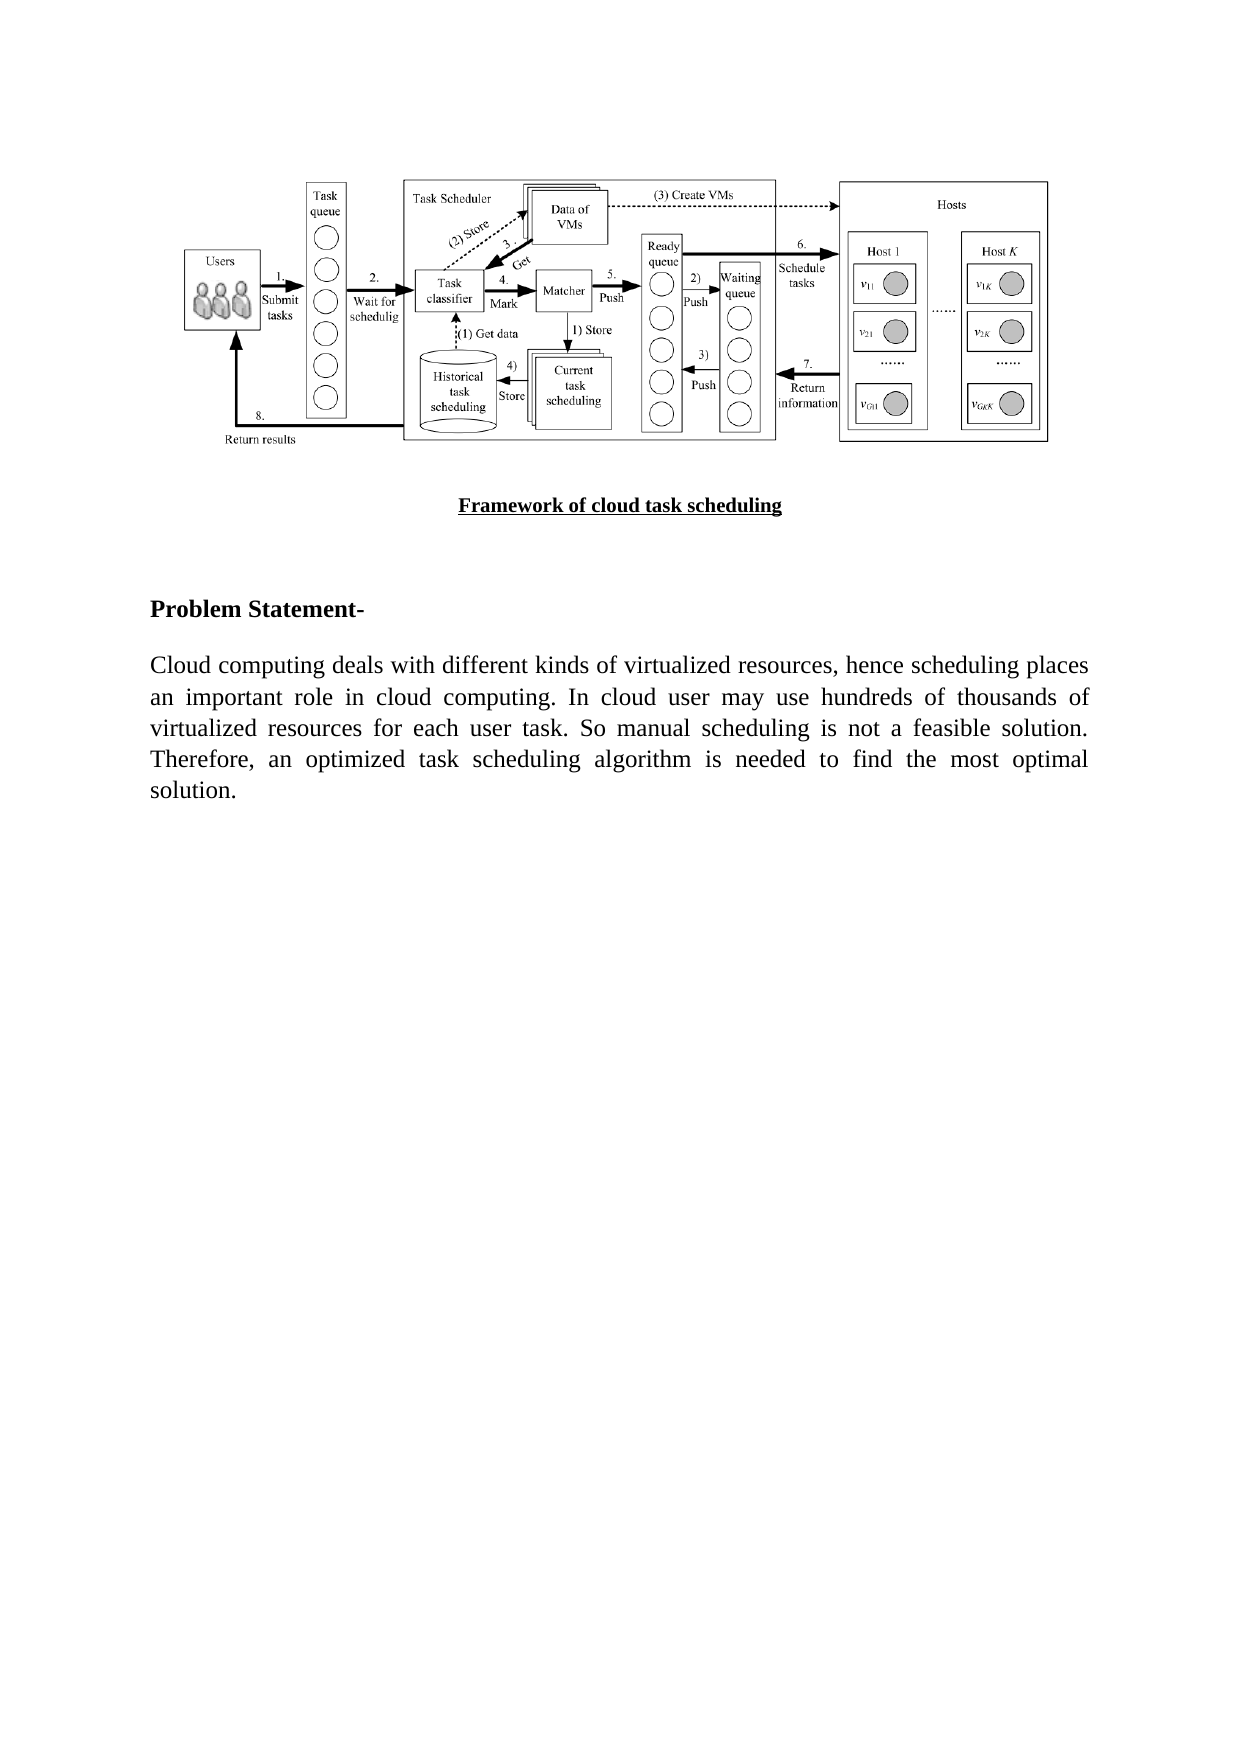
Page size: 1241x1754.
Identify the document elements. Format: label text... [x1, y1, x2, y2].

text Framework of cloud task scheduling [150, 493, 1090, 517]
text Problem Statement- [150, 594, 1090, 623]
text Cloud computing deals with different kinds of virtualized resources, hence scheduling places an important role in cloud computing. In cloud user may use hundreds of thousands of virtualized resources for each user task. So manual scheduling is not a feasible solution. Therefore, an optimized task scheduling algorithm is needed to find the most optimal solution. [150, 651, 1090, 803]
picture [150, 150, 1090, 466]
